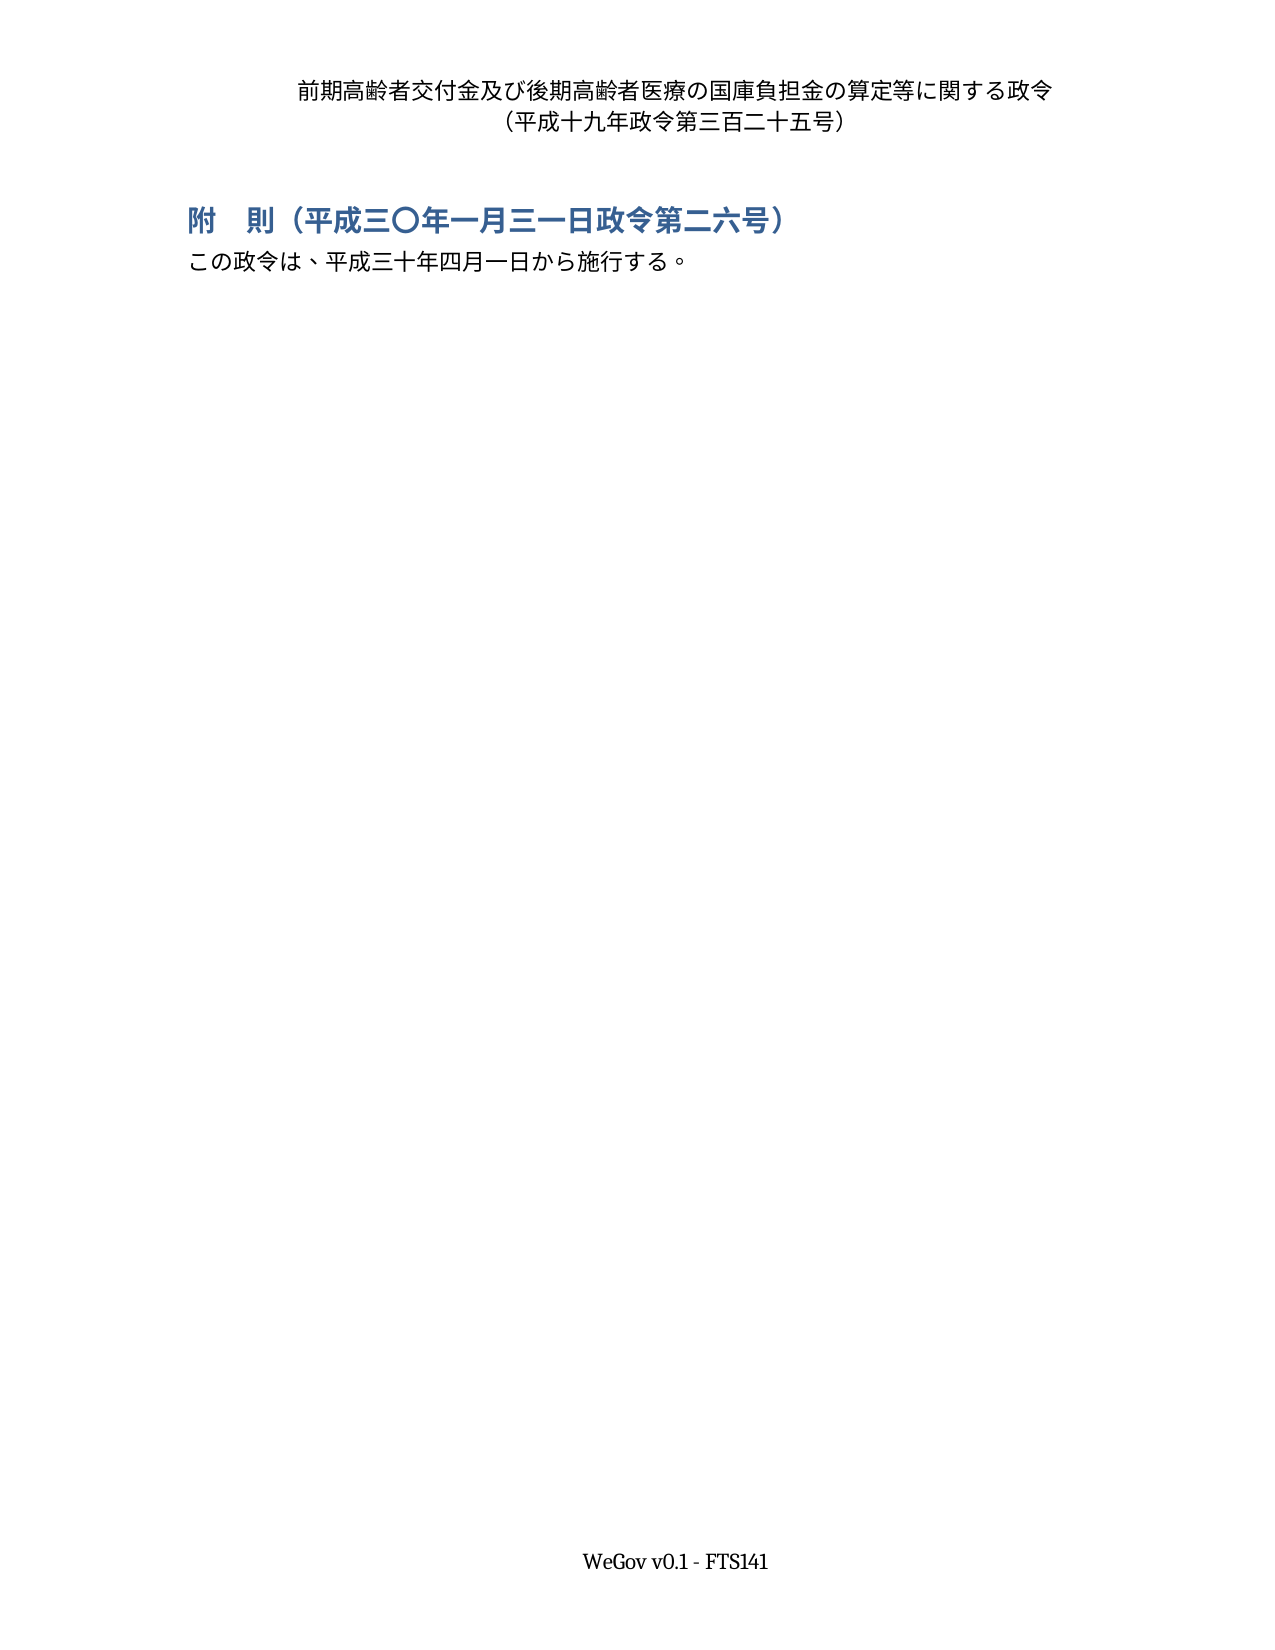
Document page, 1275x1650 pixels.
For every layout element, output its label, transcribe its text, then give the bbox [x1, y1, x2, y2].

text この政令は、平成三十年四月一日から施行する。 [187, 246, 1087, 277]
subtitle 附 則（平成三〇年一月三一日政令第二六号） [187, 200, 1087, 240]
